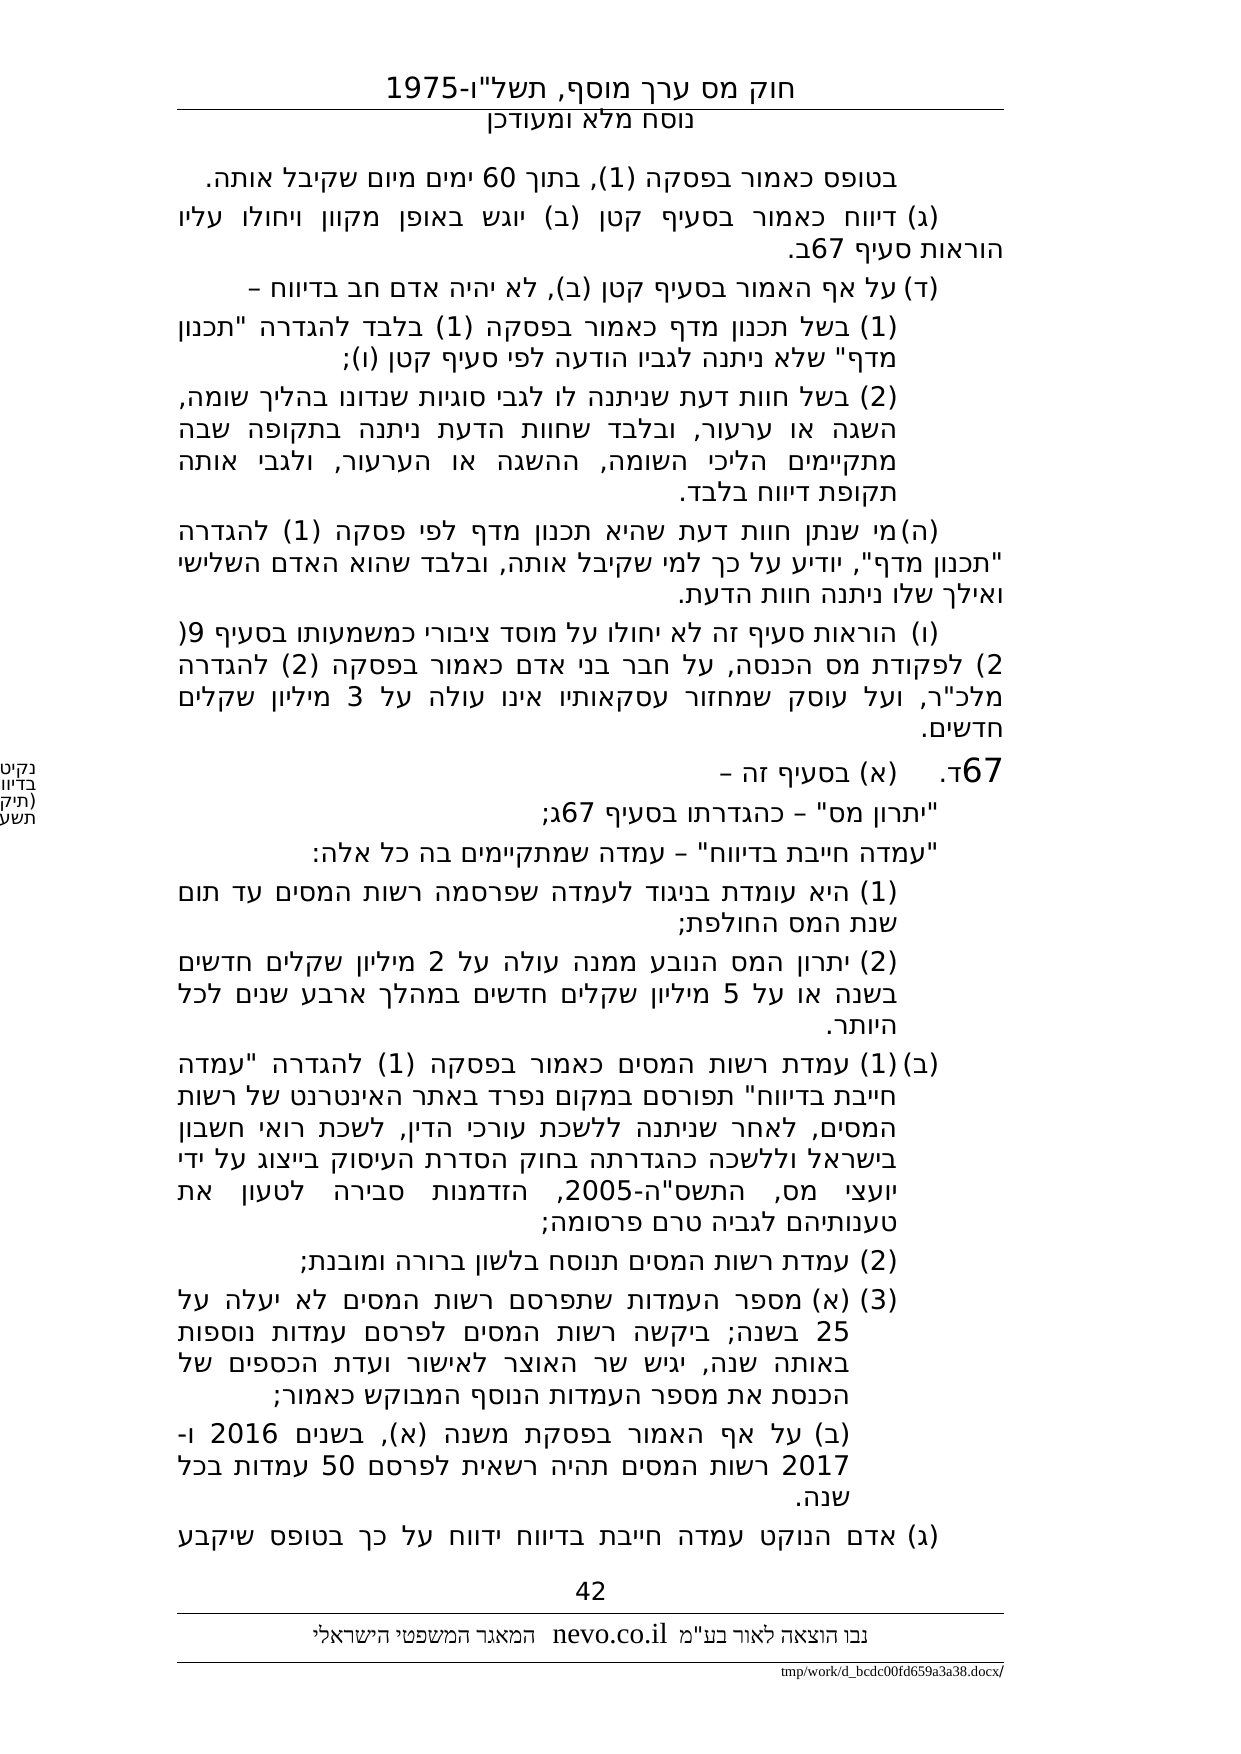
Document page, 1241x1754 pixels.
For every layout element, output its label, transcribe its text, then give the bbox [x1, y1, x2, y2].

text (ב) (1) עמדת רשות המסים כאמור בפסקה (1) להגדרה "עמדה חייבת בדיווח" תפורסם במקום נפרד באתר האינטרנט של רשות המסים, לאחר שניתנה ללשכת עורכי הדין, לשכת רואי חשבון בישראל וללשכה כהגדרתה בחוק הסדרת העיסוק בייצוג על ידי יועצי מס, התשס"ה-2005, הזדמנות סבירה לטעון את טענותיהם לגביה טרם פרסומה; [177, 1049, 1004, 1238]
text (ב) על אף האמור בפסקת משנה (א), בשנים 2016 ו-2017 רשות המסים תהיה רשאית לפרסם 50 עמדות בכל שנה. [177, 1418, 851, 1513]
text (1) בשל תכנון מדף כאמור בפסקה (1) בלבד להגדרה "תכנון מדף" שלא ניתנה לגביו הודעה לפי סעיף קטן (ו); [177, 311, 898, 374]
text (2) יתרון המס הנובע ממנה עולה על 2 מיליון שקלים חדשים בשנה או על 5 מיליון שקלים חדשים במהלך ארבע שנים לכל היותר. [177, 947, 898, 1041]
text (3) (א) מספר העמדות שתפרסם רשות המסים לא יעלה על 25 בשנה; ביקשה רשות המסים לפרסם עמדות נוספות באותה שנה, יגיש שר האוצר לאישור ועדת הכספים של הכנסת את מספר העמדות הנוסף המבוקש כאמור; [177, 1285, 898, 1411]
text (ג) דיווח כאמור בסעיף קטן (ב) יוגש באופן מקוון ויחולו עליו הוראות סעיף 67ב. [177, 201, 1004, 264]
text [177, 162, 898, 194]
text (2) עמדת רשות המסים תנוסח בלשון ברורה ומובנת; [177, 1246, 898, 1277]
text "יתרון מס" – כהגדרתו בסעיף 67ג; [177, 798, 1004, 829]
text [177, 1521, 1004, 1552]
text (ה) מי שנתן חוות דעת שהיא תכנון מדף לפי פסקה (1) להגדרה "תכנון מדף", יודיע על כך למי שקיבל אותה, ובלבד שהוא האדם השלישי ואילך שלו ניתנה חוות הדעת. [177, 516, 1004, 610]
text (2) בשל חוות דעת שניתנה לו לגבי סוגיות שנדונו בהליך שומה, השגה או ערעור, ובלבד שחוות הדעת ניתנה בתקופה שבה מתקיימים הליכי השומה, ההשגה או הערעור, ולגבי אותה תקופת דיווח בלבד. [177, 382, 898, 508]
text 67ד. (א) בסעיף זה – [177, 751, 1004, 790]
text (1) היא עומדת בניגוד לעמדה שפרסמה רשות המסים עד תום שנת המס החולפת; [177, 876, 898, 939]
text (ד) על אף האמור בסעיף קטן (ב), לא יהיה אדם חב בדיווח – [177, 272, 1004, 304]
text (ו) הוראות סעיף זה לא יחולו על מוסד ציבורי כמשמעותו בסעיף 9(2) לפקודת מס הכנסה, על חבר בני אדם כאמור בפסקה (2) להגדרה מלכ"ר, ועל עוסק שמחזור עסקאותיו אינו עולה על 3 מיליון שקלים חדשים. [177, 618, 1004, 744]
text "עמדה חייבת בדיווח" – עמדה שמתקיימים בה כל אלה: [177, 837, 1004, 868]
